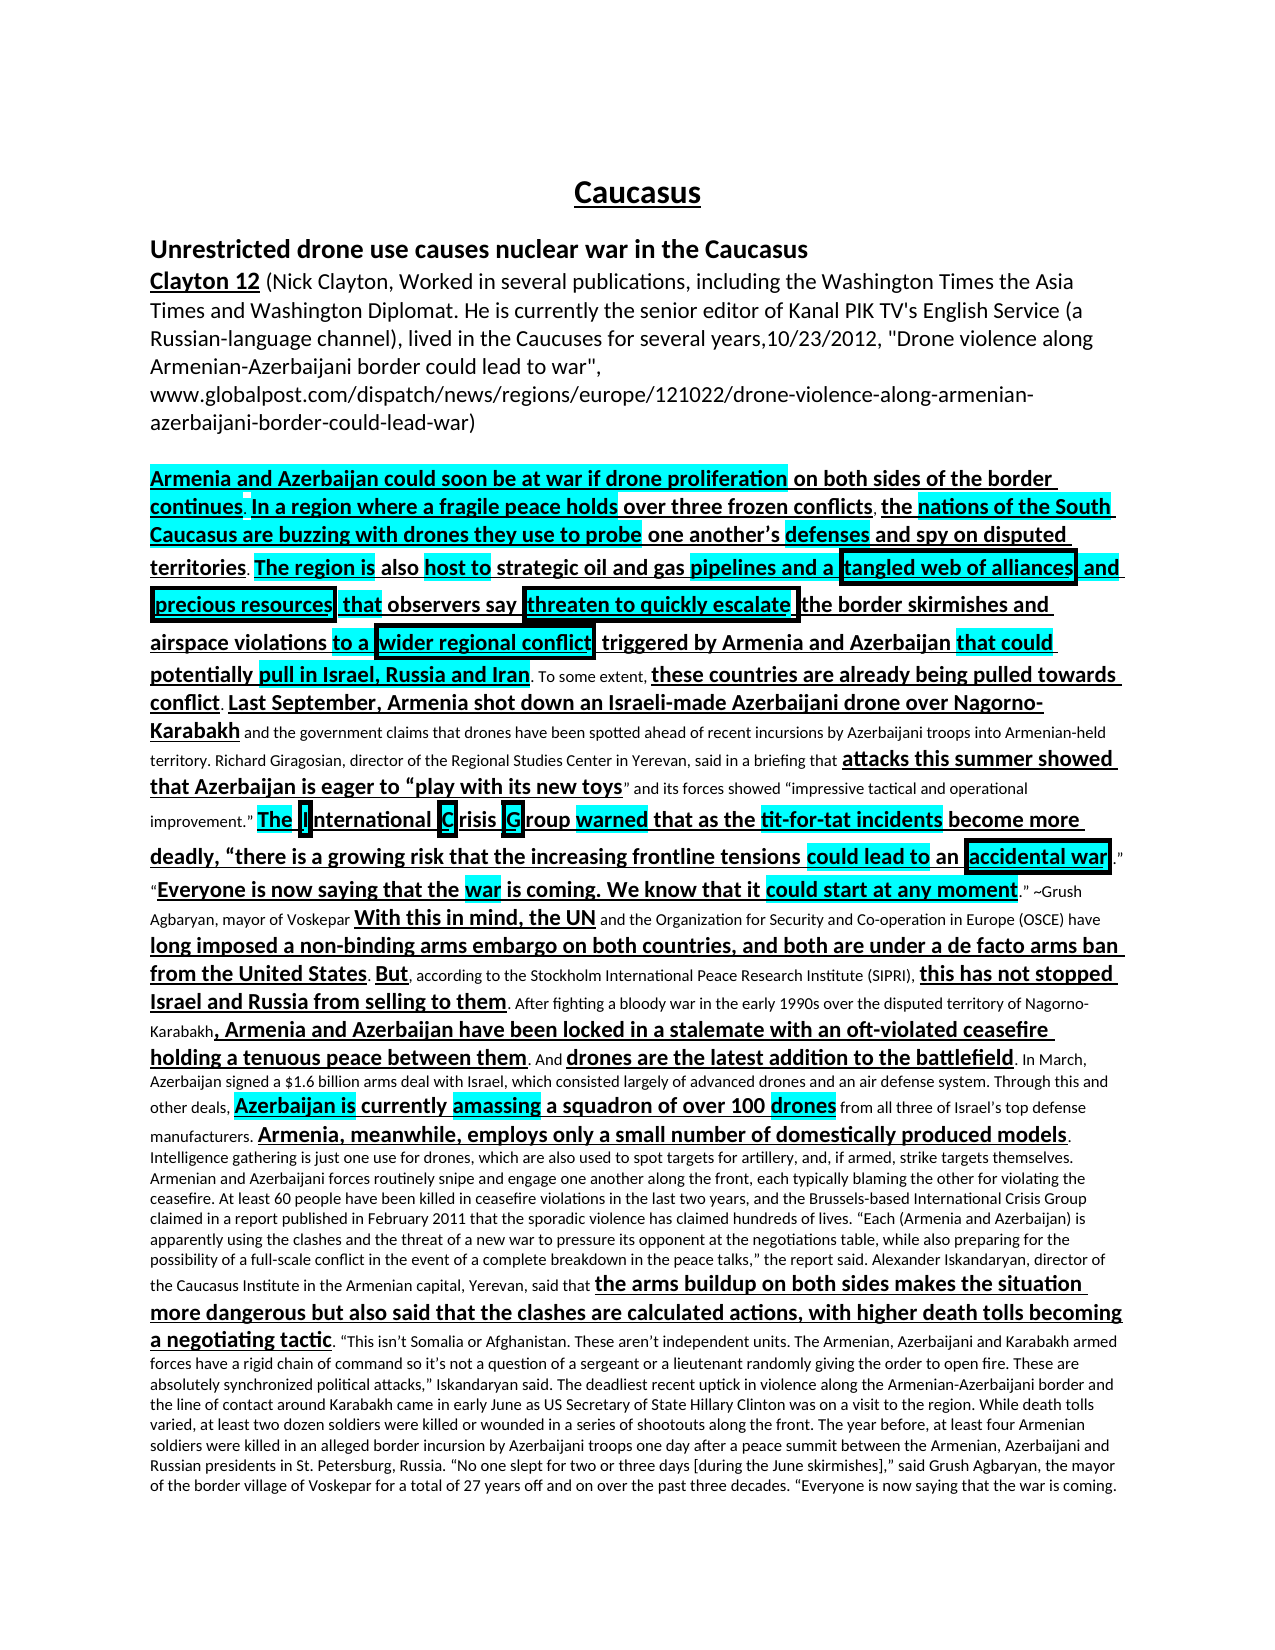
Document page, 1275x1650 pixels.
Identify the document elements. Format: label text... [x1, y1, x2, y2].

subtitle Unrestricted drone use causes nuclear war in the Caucasus [150, 232, 1125, 265]
text Clayton 12 (Nick Clayton, Worked in several publications, including the Washington Times the Asia Times and Washington Diplomat. He is currently the senior editor of Kanal PIK TV's English Service (a Russian-language channel), lived in the Caucuses for several years,10/23/2012, "Drone violence along Armenian-Azerbaijani border could lead to war", www.globalpost.com/dispatch/news/regions/europe/121022/drone-violence-along-armenian-azerbaijani-border-could-lead-war) [150, 265, 1125, 436]
subtitle Caucasus [150, 171, 1125, 212]
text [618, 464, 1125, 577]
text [150, 957, 1125, 1496]
